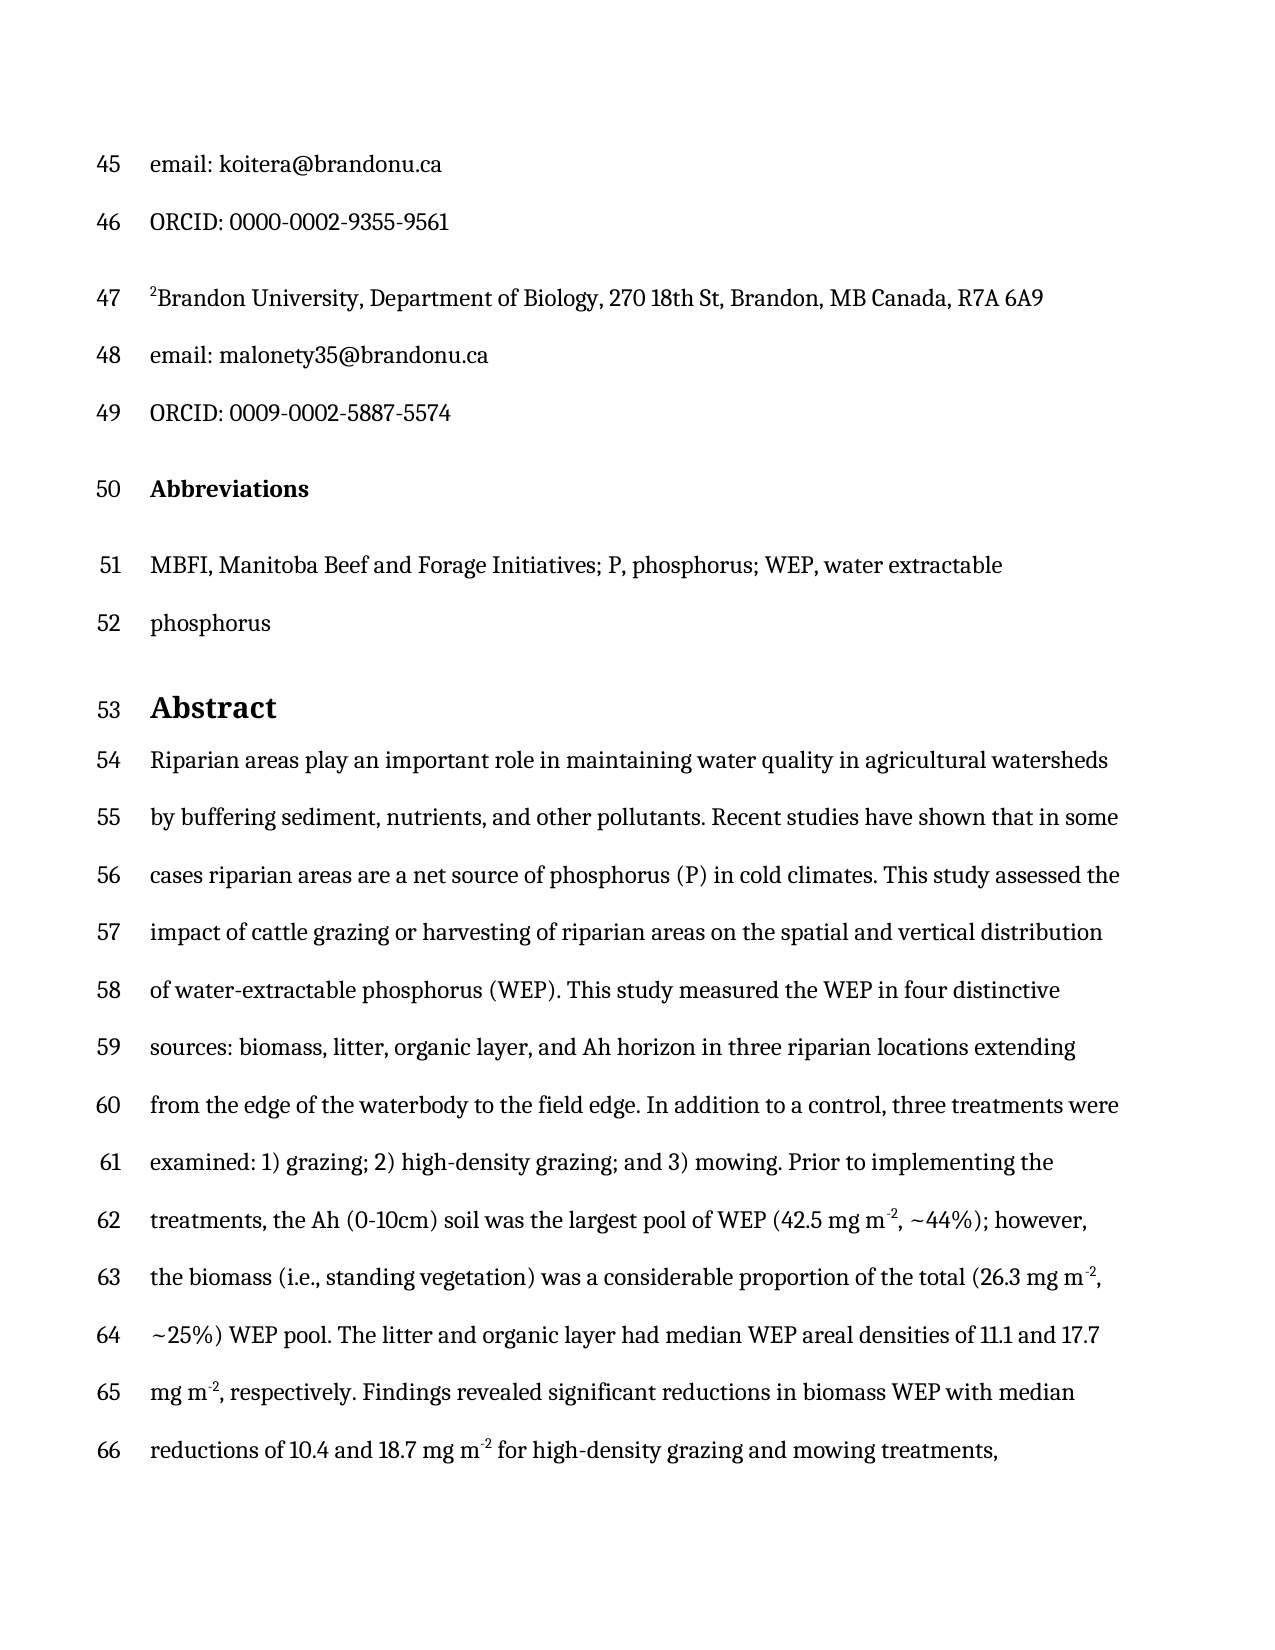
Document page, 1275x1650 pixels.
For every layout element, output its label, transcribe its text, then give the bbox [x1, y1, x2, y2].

subtitle Abstract [150, 687, 1125, 727]
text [150, 150, 1125, 236]
text 2Brandon University, Department of Biology, 270 18th St, Brandon, MB Canada, R7A 6A9 email: malonety35@brandonu.ca ORCID: 0009-0002-5887-5574 [150, 284, 1125, 427]
text MBFI, Manitoba Beef and Forage Initiatives; P, phosphorus; WEP, water extractable phosphorus [150, 551, 1125, 637]
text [150, 746, 1125, 1464]
text Abbreviations [150, 475, 1125, 504]
